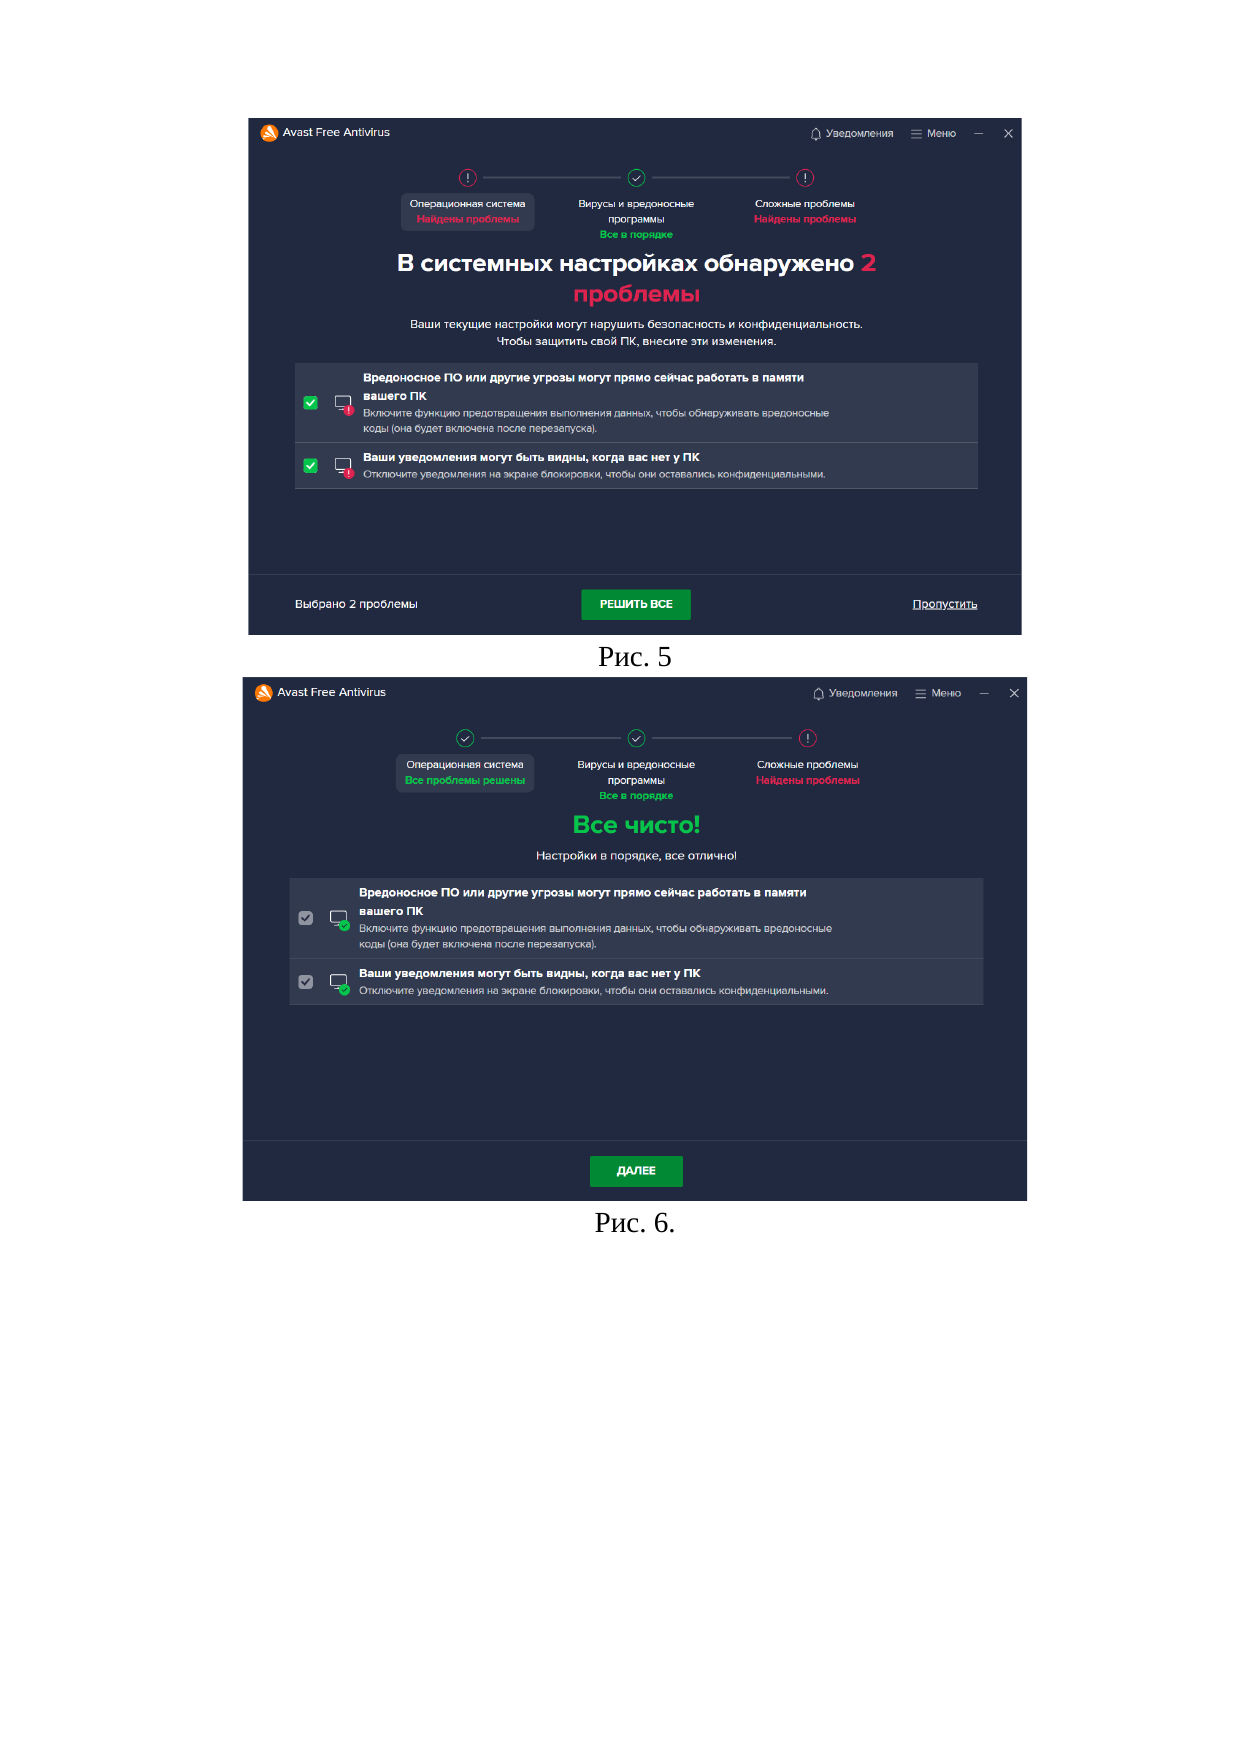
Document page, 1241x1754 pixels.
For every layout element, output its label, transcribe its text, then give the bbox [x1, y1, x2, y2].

text Рис. 5 [59, 639, 1152, 673]
picture [242, 677, 1028, 1201]
text Рис. 6. [59, 1205, 1152, 1239]
picture [248, 118, 1022, 635]
